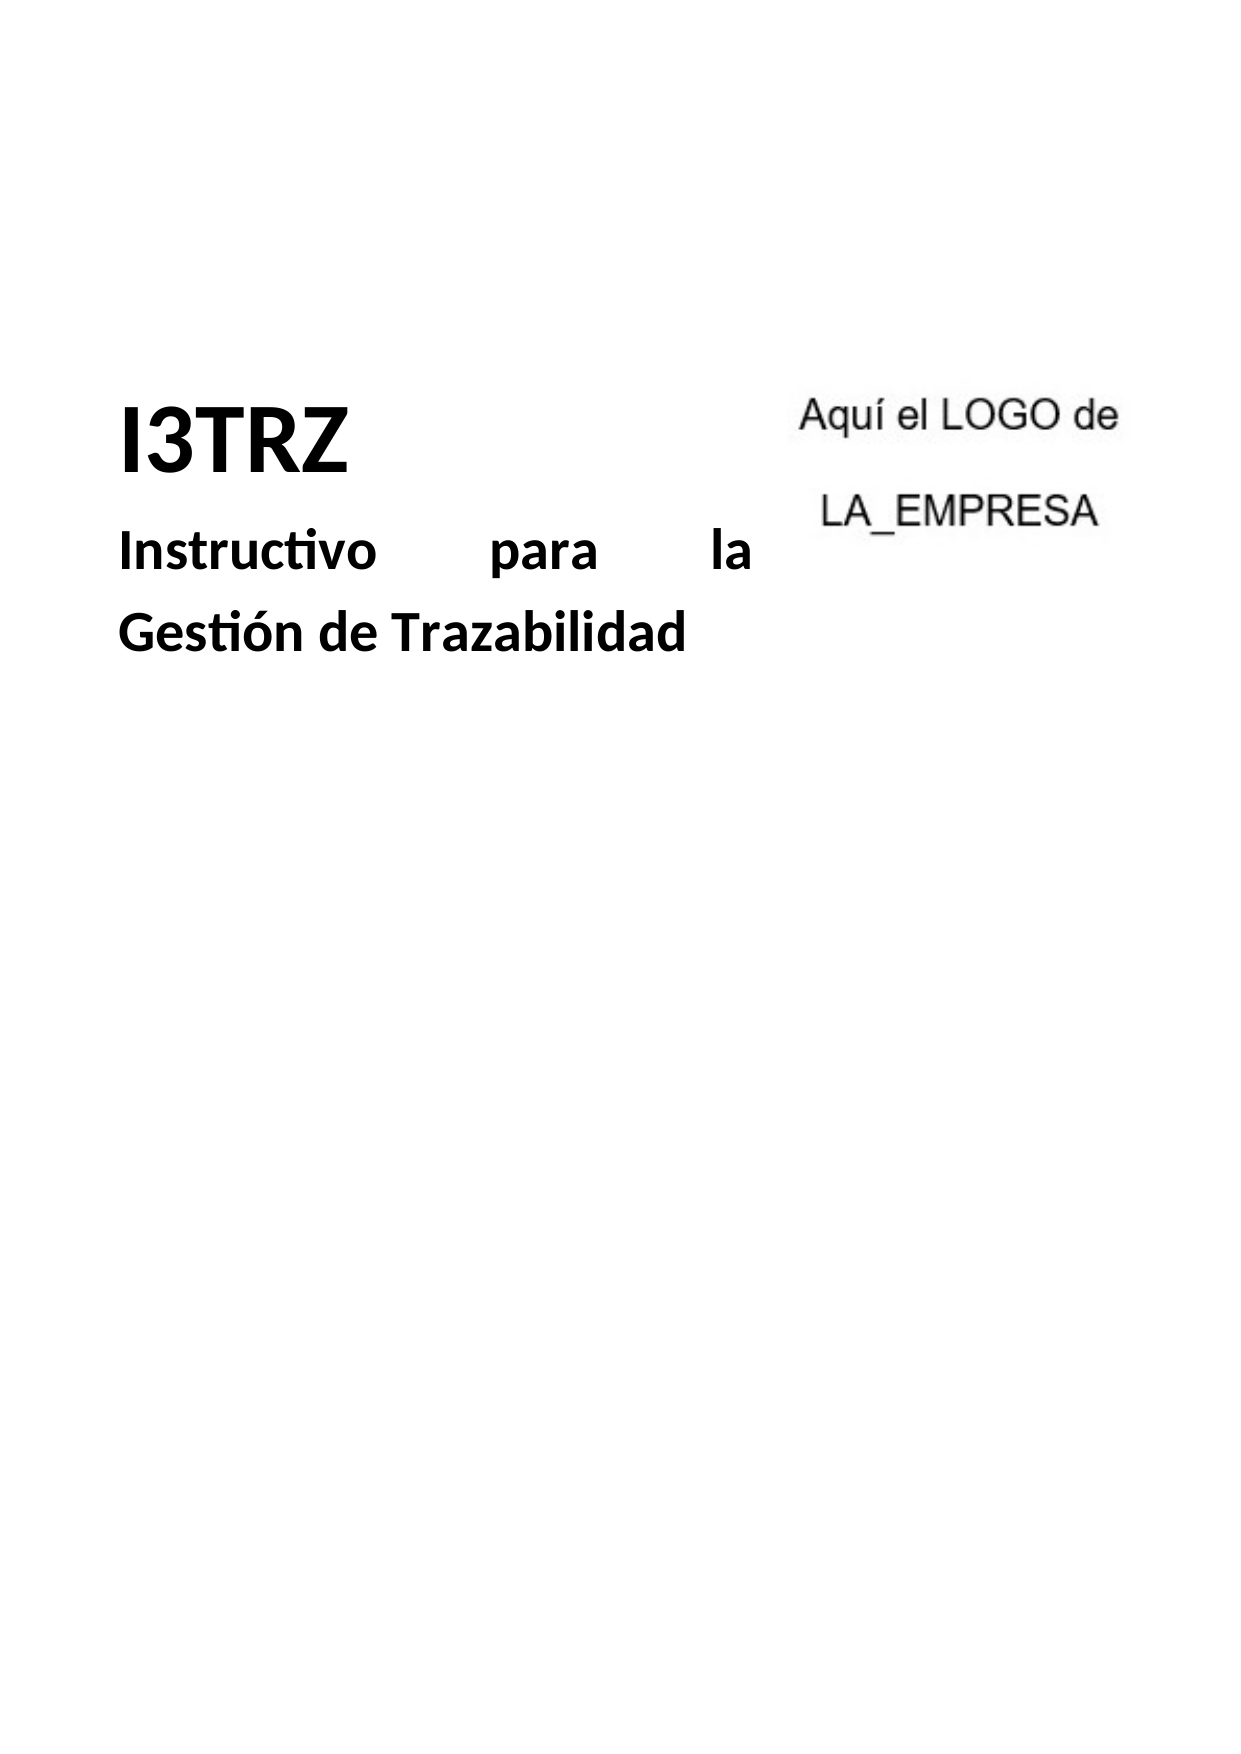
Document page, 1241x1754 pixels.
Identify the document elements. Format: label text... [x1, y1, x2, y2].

picture [772, 361, 1152, 566]
title I3TRZ [118, 383, 772, 495]
text Instructivo para la Gestión de Trazabilidad [118, 513, 1152, 666]
